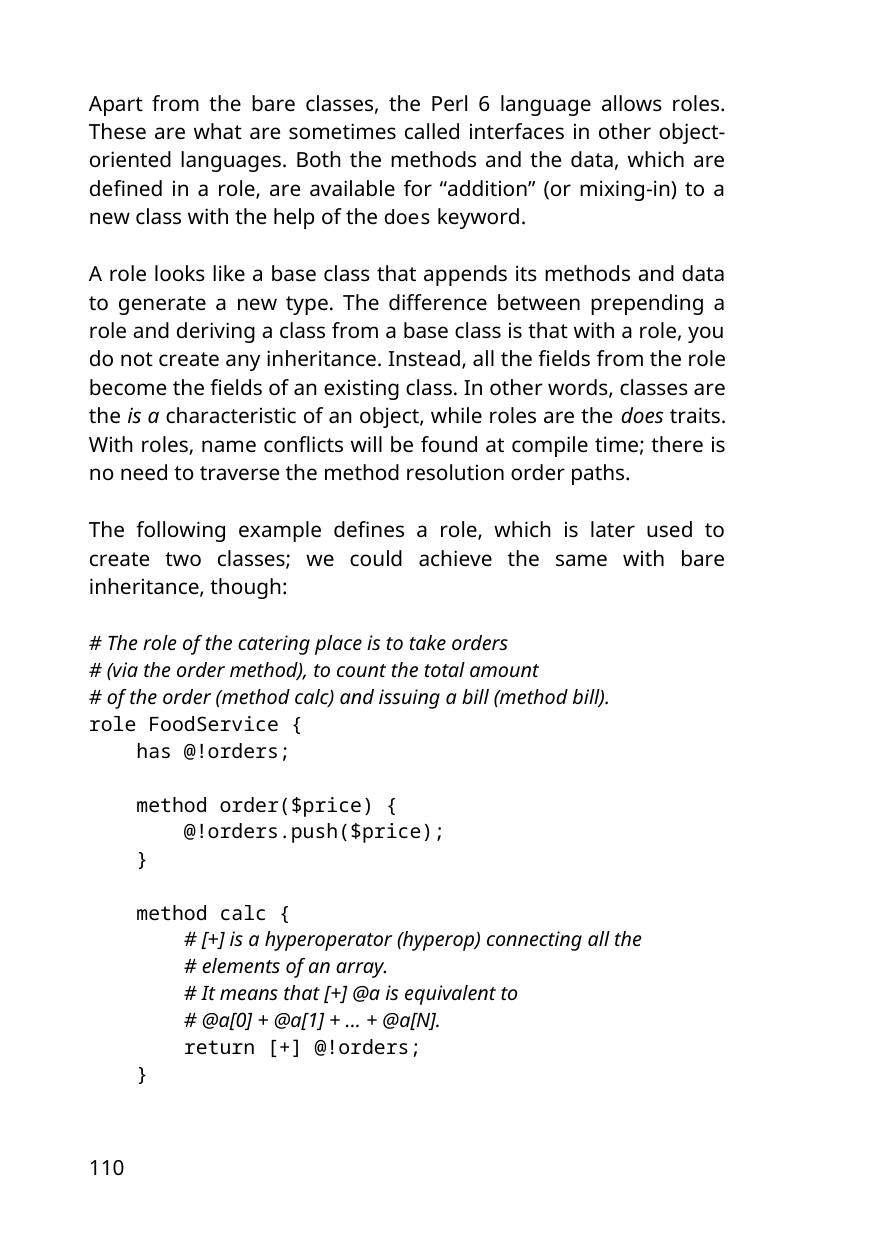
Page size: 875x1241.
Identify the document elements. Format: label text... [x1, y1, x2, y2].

text A role looks like a base class that appends its methods and data to generate a new type. The difference between prepending a role and deriving a class from a base class is that with a role, you do not create any inheritance. Instead, all the fields from the role become the fields of an existing class. In other words, classes are the is a characteristic of an object, while roles are the does traits. With roles, name conflicts will be found at compile time; there is no need to traverse the method resolution order paths. [89, 259, 726, 487]
text # [+] is a hyperoperator (hyperop) connecting all the [89, 926, 726, 953]
text role FoodService { [89, 710, 726, 737]
text method calc { [89, 899, 726, 926]
text # @a[0] + @a[1] + ... + @a[N]. [89, 1007, 726, 1034]
text } [89, 1061, 726, 1088]
text return [+] @!orders; [89, 1034, 726, 1061]
text Apart from the bare classes, the Perl 6 language allows roles. These are what are sometimes called interfaces in other object-oriented languages. Both the methods and the data, which are defined in a role, are available for “addition” (or mixing-in) to a new class with the help of the does keyword. [89, 89, 726, 231]
text # The role of the catering place is to take orders # (via the order method), to count the total amount # of the order (method calc) and issuing a bill (method bill). [89, 629, 726, 710]
text # elements of an array. # It means that [+] @a is equivalent to [89, 953, 726, 1007]
text method order($price) { [89, 791, 726, 818]
text } [89, 845, 726, 872]
text has @!orders; [89, 737, 726, 764]
text @!orders.push($price); [89, 818, 726, 845]
text The following example defines a role, which is later used to create two classes; we could achieve the same with bare inheritance, though: [89, 515, 726, 601]
